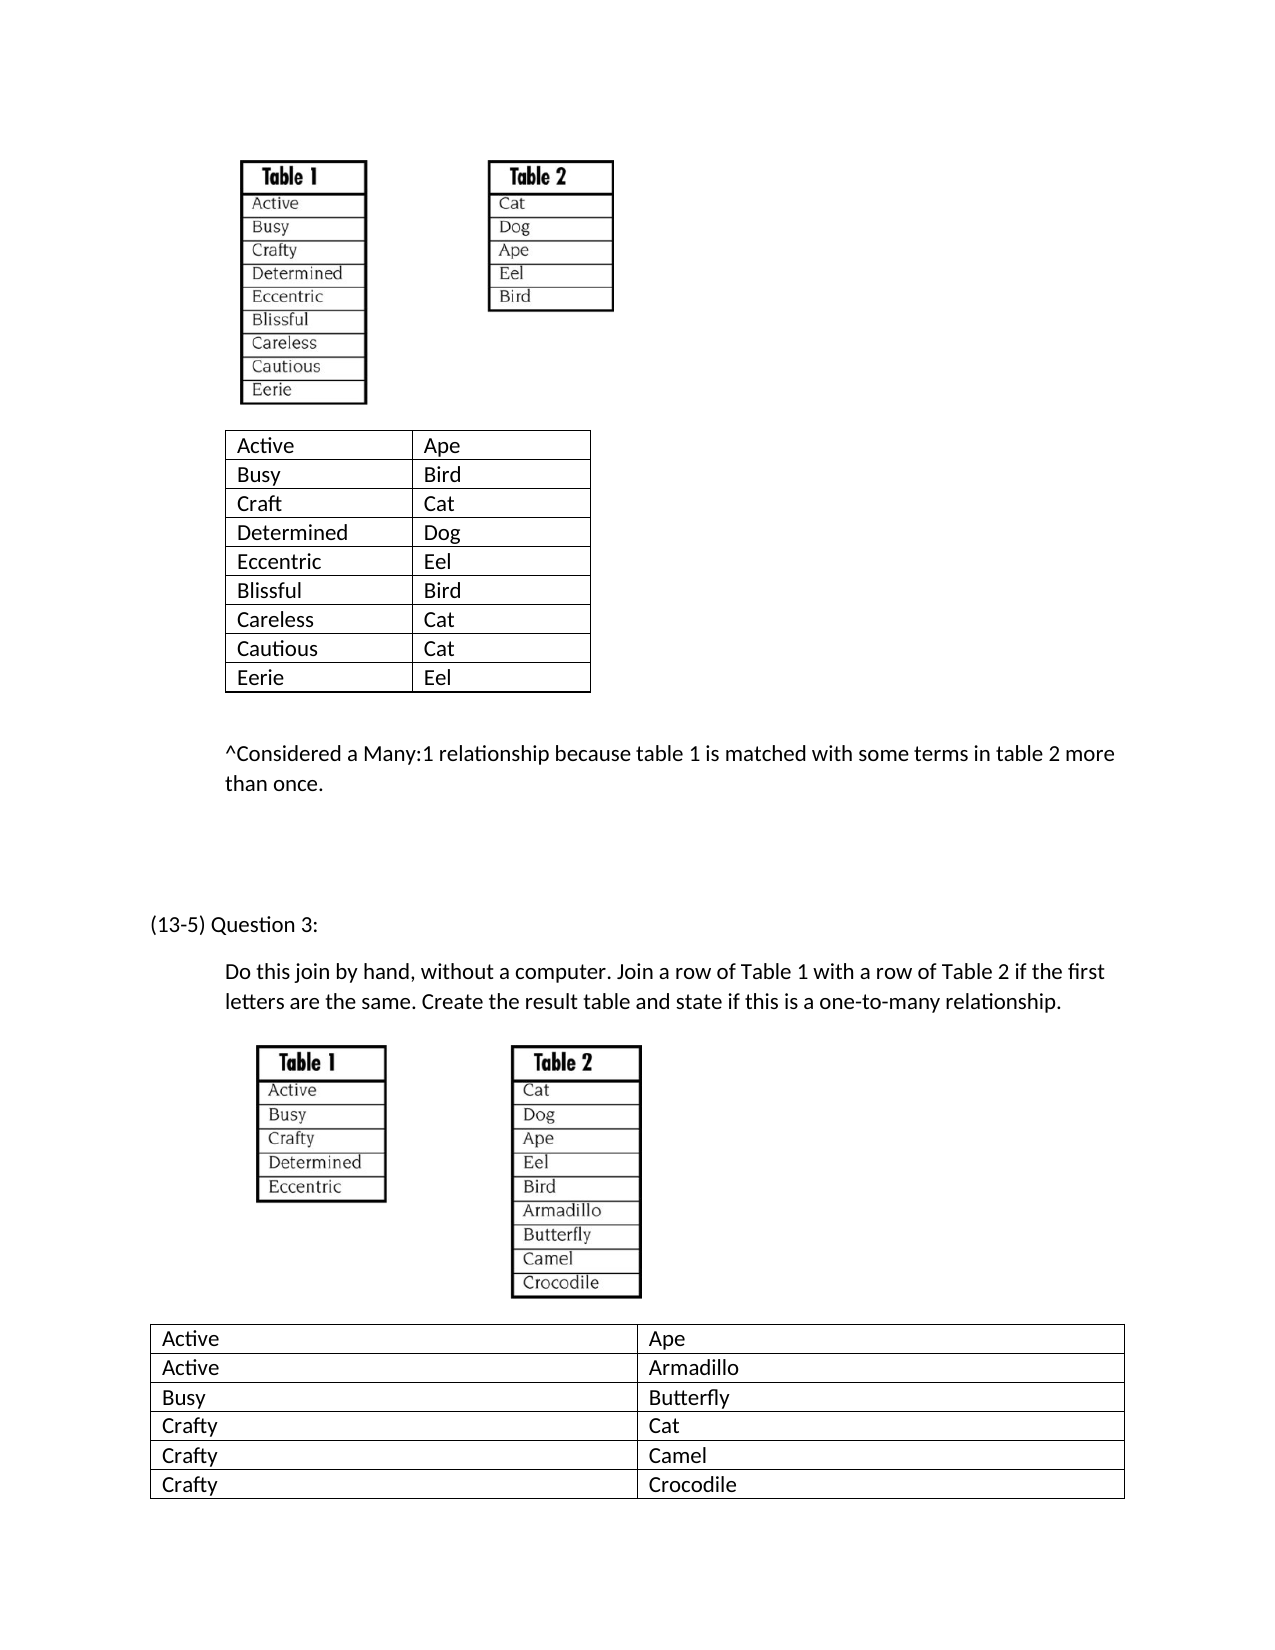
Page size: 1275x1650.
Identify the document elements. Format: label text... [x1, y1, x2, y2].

table_cell Crocodile [638, 1470, 1124, 1498]
table_cell Cat [638, 1412, 1124, 1440]
table_cell Eccentric [226, 547, 412, 575]
table_cell Careless [226, 605, 412, 633]
table_cell Camel [638, 1441, 1124, 1469]
table_header Active [226, 431, 412, 459]
text Do this join by hand, without a computer. Join a row of Table 1 with a row of Table 2 if the first letters are the same. Create the result table and state if this is a one-to-many relationship. [225, 957, 1125, 1015]
table_cell Cat [413, 605, 590, 633]
table_cell Crafty [151, 1470, 637, 1498]
table_cell Bird [413, 460, 590, 488]
picture [225, 150, 633, 411]
table_cell Cautious [226, 634, 412, 662]
table_cell Cat [413, 634, 590, 662]
table_header Ape [638, 1325, 1124, 1352]
table_cell Determined [226, 518, 412, 546]
table_cell Crafty [151, 1412, 637, 1440]
table_cell Cat [413, 489, 590, 517]
text ^Considered a Many:1 relationship because table 1 is matched with some terms in table 2 more than once. [225, 739, 1125, 797]
table_cell Eel [413, 663, 590, 691]
table_cell Active [151, 1354, 637, 1382]
table_cell Craft [226, 489, 412, 517]
table_cell Crafty [151, 1441, 637, 1469]
table_cell Busy [226, 460, 412, 488]
table_header Active [151, 1325, 637, 1352]
table_cell Blissful [226, 576, 412, 604]
table_cell Eel [413, 547, 590, 575]
text (13-5) Question 3: [150, 910, 1125, 938]
table_header Ape [413, 431, 590, 459]
table_cell Bird [413, 576, 590, 604]
table_cell Armadillo [638, 1354, 1124, 1382]
table_cell Butterfly [638, 1383, 1124, 1411]
table_cell Dog [413, 518, 590, 546]
picture [225, 1034, 672, 1305]
table_cell Eerie [226, 663, 412, 691]
table_cell Busy [151, 1383, 637, 1411]
